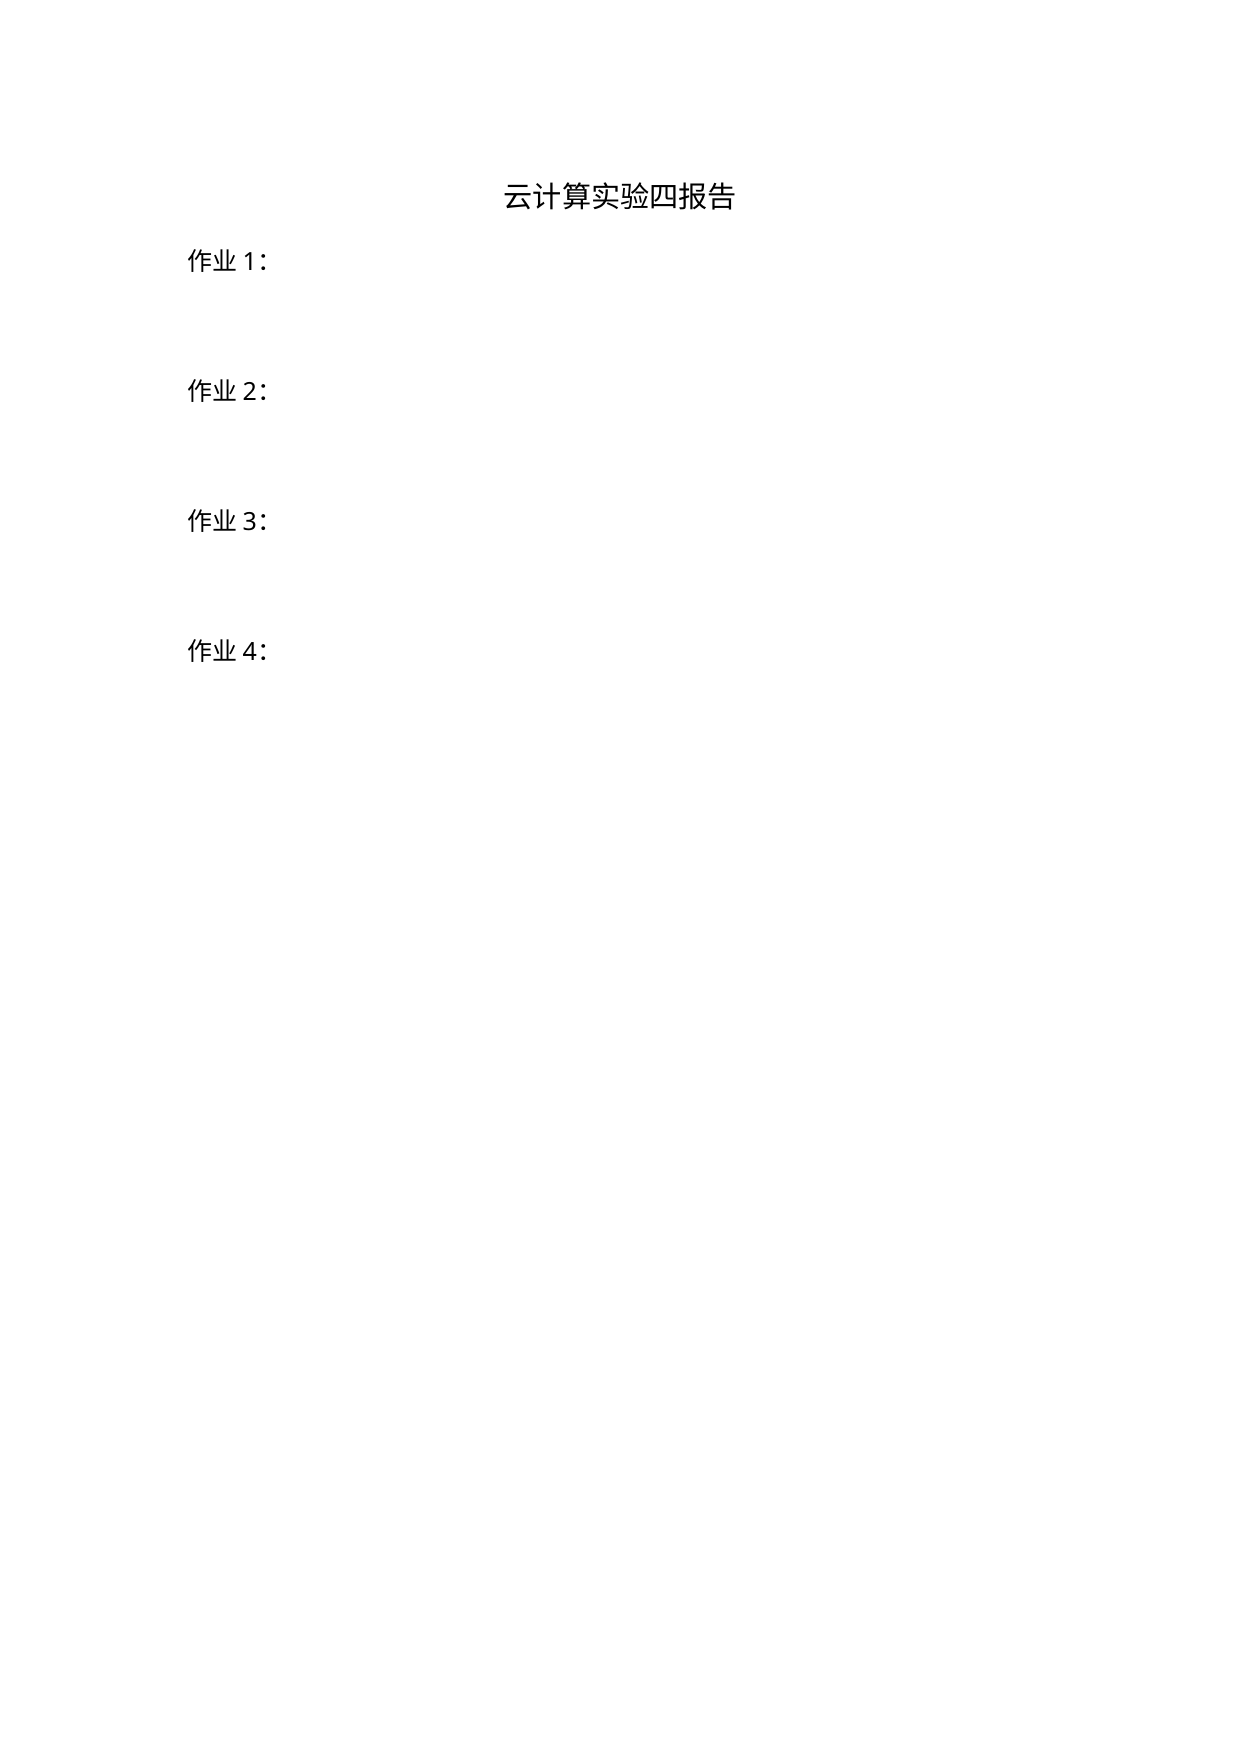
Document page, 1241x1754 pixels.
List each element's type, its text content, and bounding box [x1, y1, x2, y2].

text 作业2： [187, 357, 1053, 422]
text 云计算实验四报告 [187, 162, 1053, 227]
text 作业4： [187, 617, 1053, 682]
text 作业3： [187, 487, 1053, 552]
text 作业1： [187, 227, 1053, 292]
